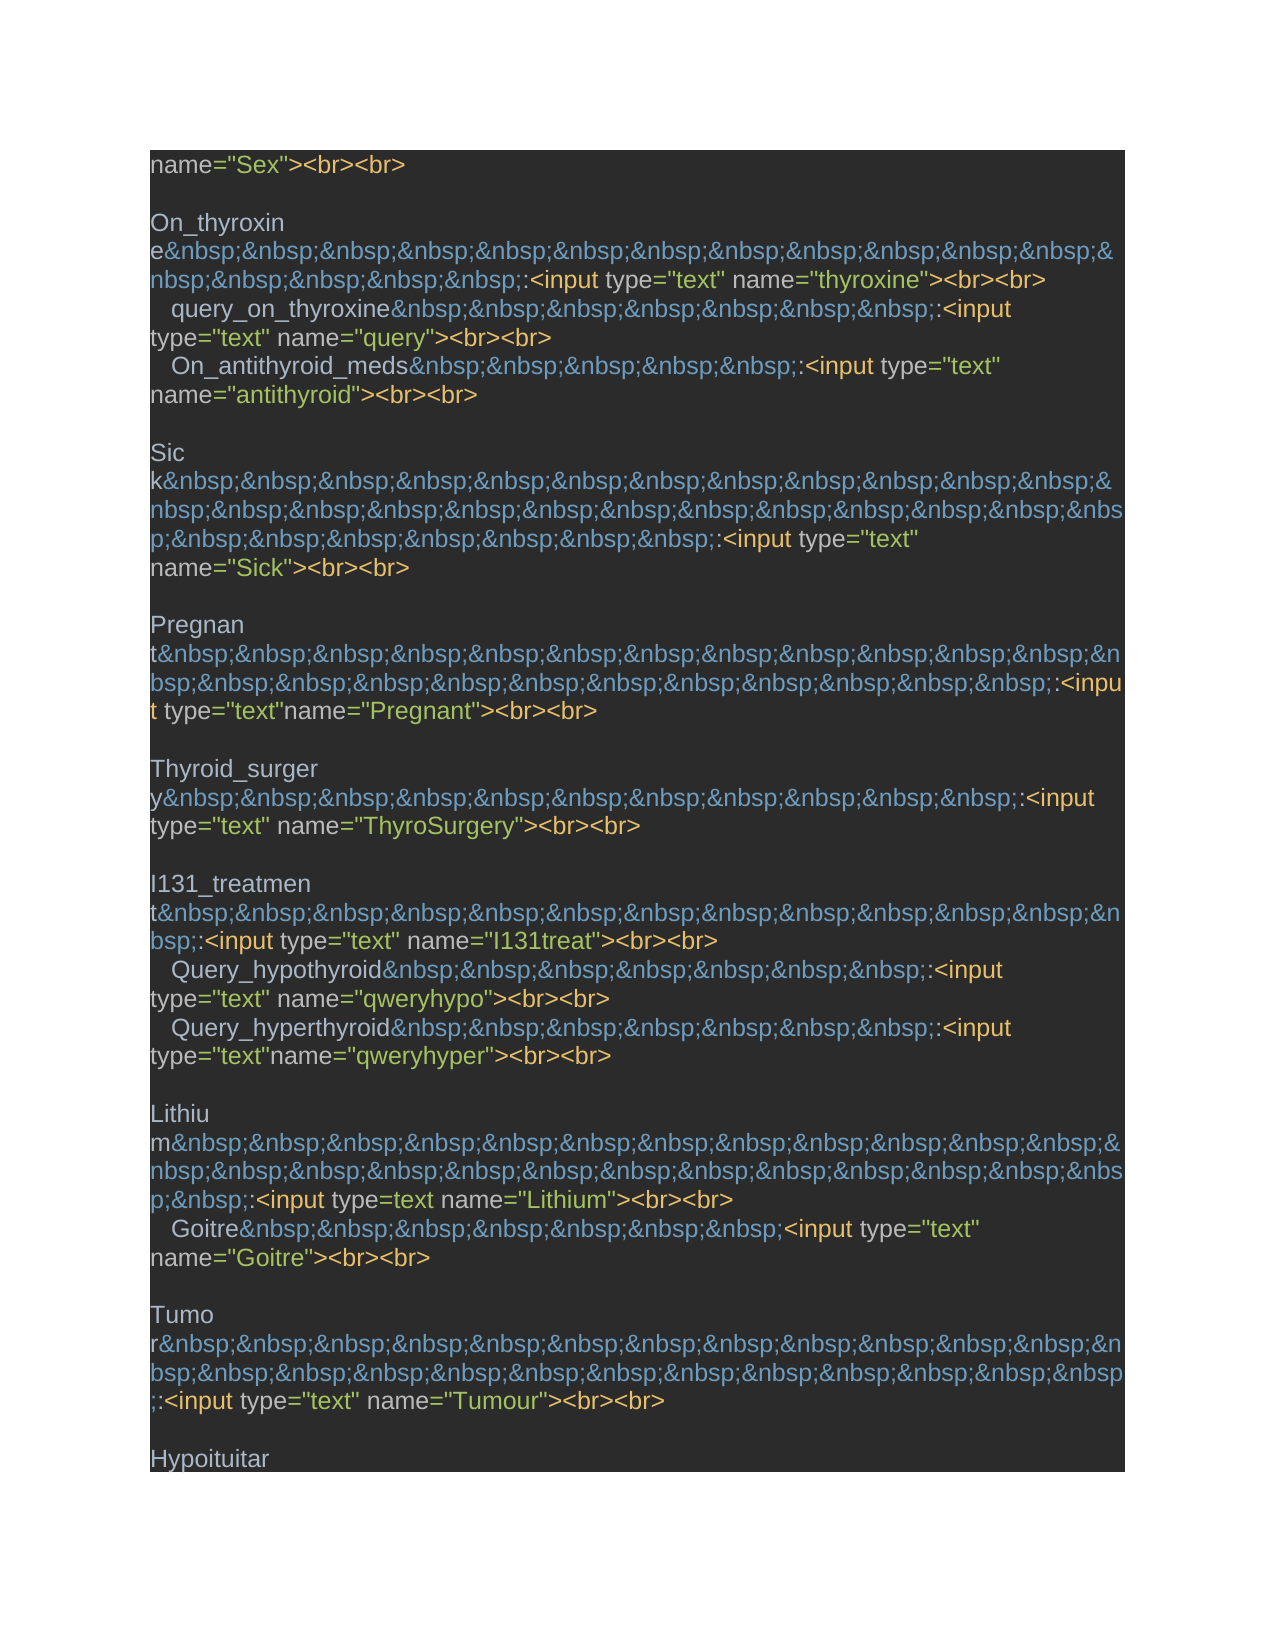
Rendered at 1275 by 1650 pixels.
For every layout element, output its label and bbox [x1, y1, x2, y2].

text [150, 150, 1125, 1472]
